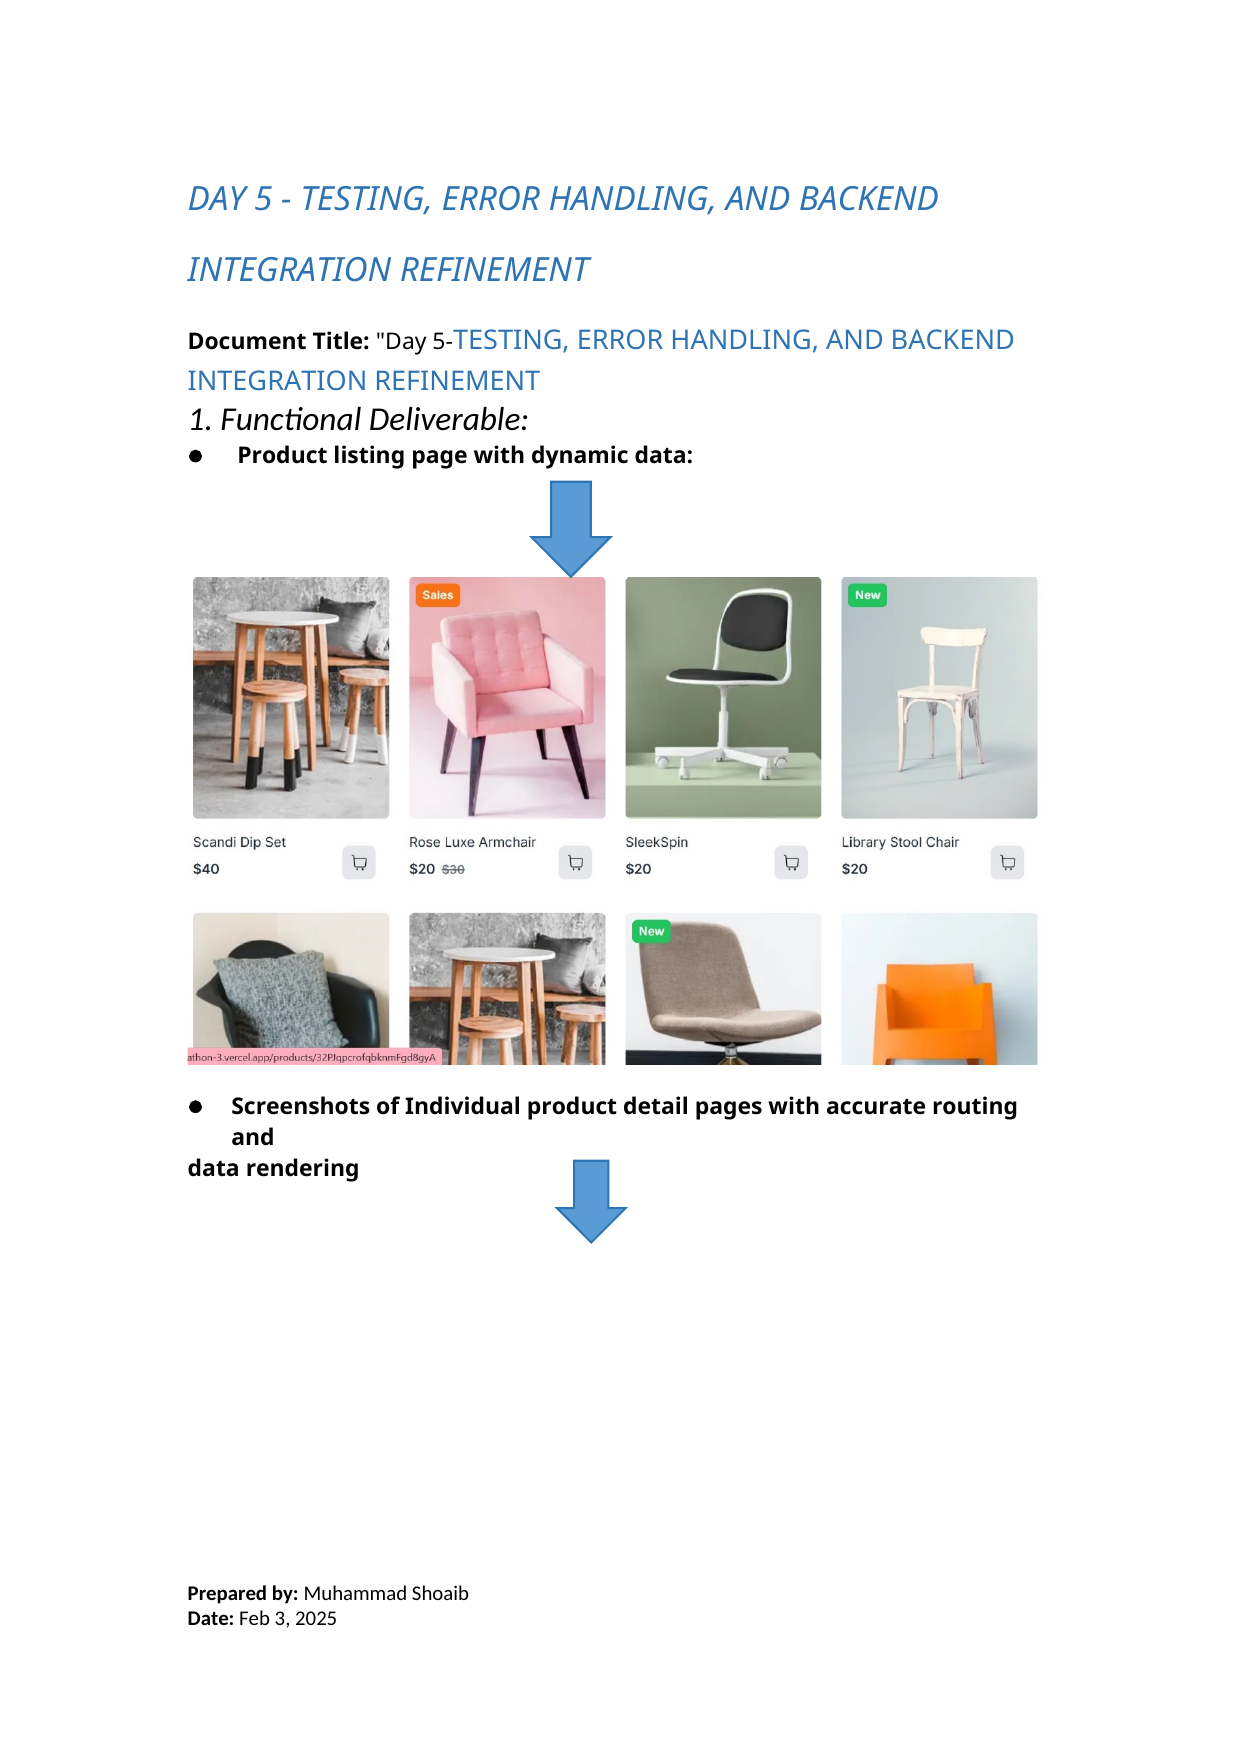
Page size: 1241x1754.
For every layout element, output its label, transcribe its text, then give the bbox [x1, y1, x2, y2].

text 1. Functional Deliverable: [187, 398, 1053, 439]
list Product listing page with dynamic data: [187, 439, 1053, 470]
subtitle DAY 5 - TESTING, ERROR HANDLING, AND BACKEND [187, 175, 1053, 220]
subtitle INTEGRATION REFINEMENT [187, 361, 1053, 398]
subtitle Document Title: "Day 5-TESTING, ERROR HANDLING, AND BACKEND [187, 320, 1053, 357]
picture [187, 577, 1053, 1065]
list Screenshots of Individual product detail pages with accurate routing and [187, 1090, 1053, 1152]
text data rendering [187, 1152, 1053, 1183]
subtitle INTEGRATION REFINEMENT [187, 245, 1053, 291]
